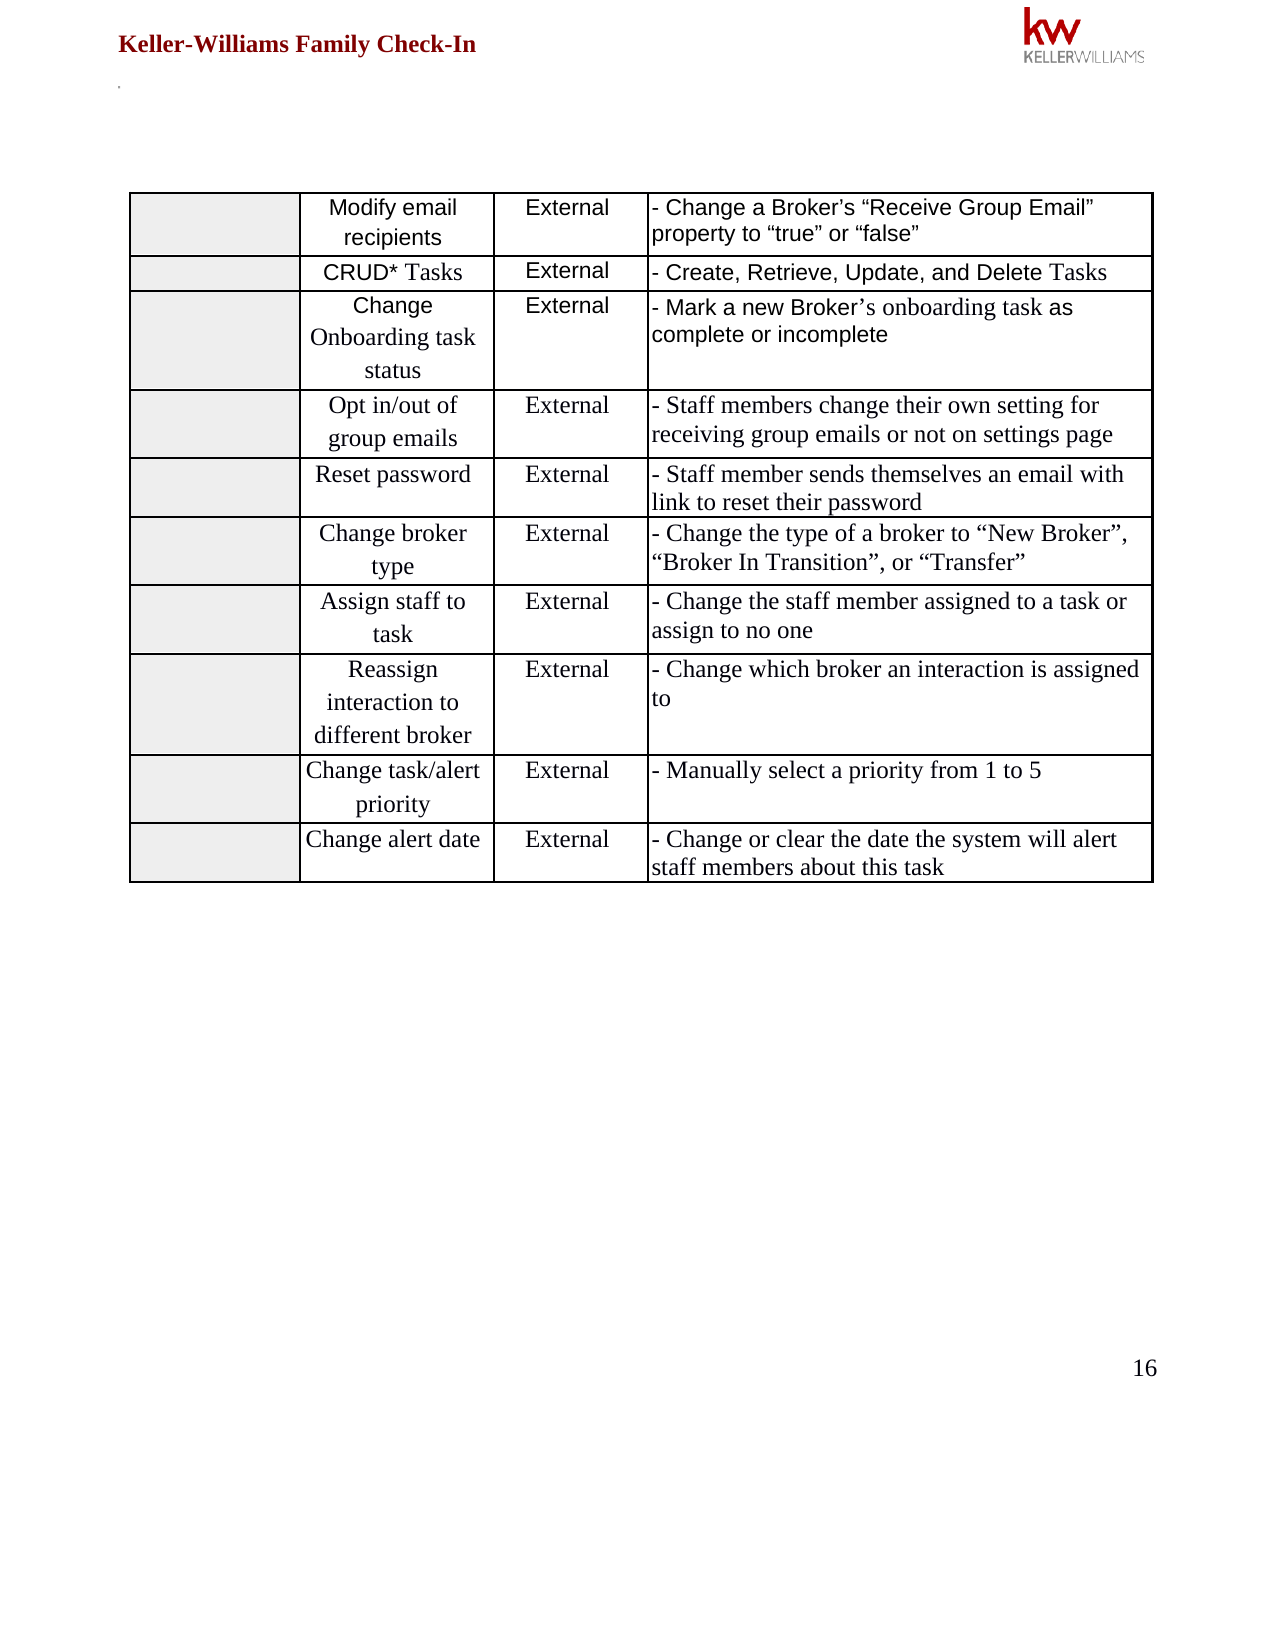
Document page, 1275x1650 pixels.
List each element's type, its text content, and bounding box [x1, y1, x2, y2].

table_cell [131, 756, 299, 822]
table_cell - Staff members change their own setting for receiving group emails or not on settings page [649, 391, 1151, 457]
table_cell External [495, 292, 647, 388]
table_cell External [495, 824, 647, 881]
table_cell External [495, 586, 647, 652]
table_cell External [495, 518, 647, 584]
table_cell External [495, 655, 647, 753]
table_cell Change alert date [301, 824, 493, 881]
table_cell Assign staff to task [301, 586, 493, 652]
table_cell External [495, 194, 647, 254]
table_cell - Change the type of a broker to “New Broker”, “Broker In Transition”, or “Transfer” [649, 518, 1151, 584]
table_cell [131, 655, 299, 753]
table_cell [131, 586, 299, 652]
table_cell - Mark a new Broker’s onboarding task as complete or incomplete [649, 292, 1151, 388]
table_cell [131, 194, 299, 254]
table_cell [131, 459, 299, 516]
table_cell - Change which broker an interaction is assigned to [649, 655, 1151, 753]
table_cell Modify email recipients [301, 194, 493, 254]
table_cell Reset password [301, 459, 493, 516]
table_cell - Change the staff member assigned to a task or assign to no one [649, 586, 1151, 652]
table_cell [131, 292, 299, 388]
table_cell - Change or clear the date the system will alert staff members about this task [649, 824, 1151, 881]
picture [1024, 7, 1144, 63]
table_cell [131, 391, 299, 457]
table_cell [131, 518, 299, 584]
table_cell CRUD* Tasks [301, 257, 493, 290]
table_cell Opt in/out of group emails [301, 391, 493, 457]
table_cell Change Onboarding task status [301, 292, 493, 388]
table_cell External [495, 459, 647, 516]
table_cell - Create, Retrieve, Update, and Delete Tasks [649, 257, 1151, 290]
table_cell External [495, 756, 647, 822]
table_cell External [495, 257, 647, 290]
table_cell External [495, 391, 647, 457]
table_cell - Manually select a priority from 1 to 5 [649, 756, 1151, 822]
table_cell - Staff member sends themselves an email with link to reset their password [649, 459, 1151, 516]
table_cell [131, 257, 299, 290]
table_cell Change broker type [301, 518, 493, 584]
table_cell Reassign interaction to different broker [301, 655, 493, 753]
table_cell [131, 824, 299, 881]
table_cell Change task/alert priority [301, 756, 493, 822]
table_cell - Change a Broker’s “Receive Group Email” property to “true” or “false” [649, 194, 1151, 254]
